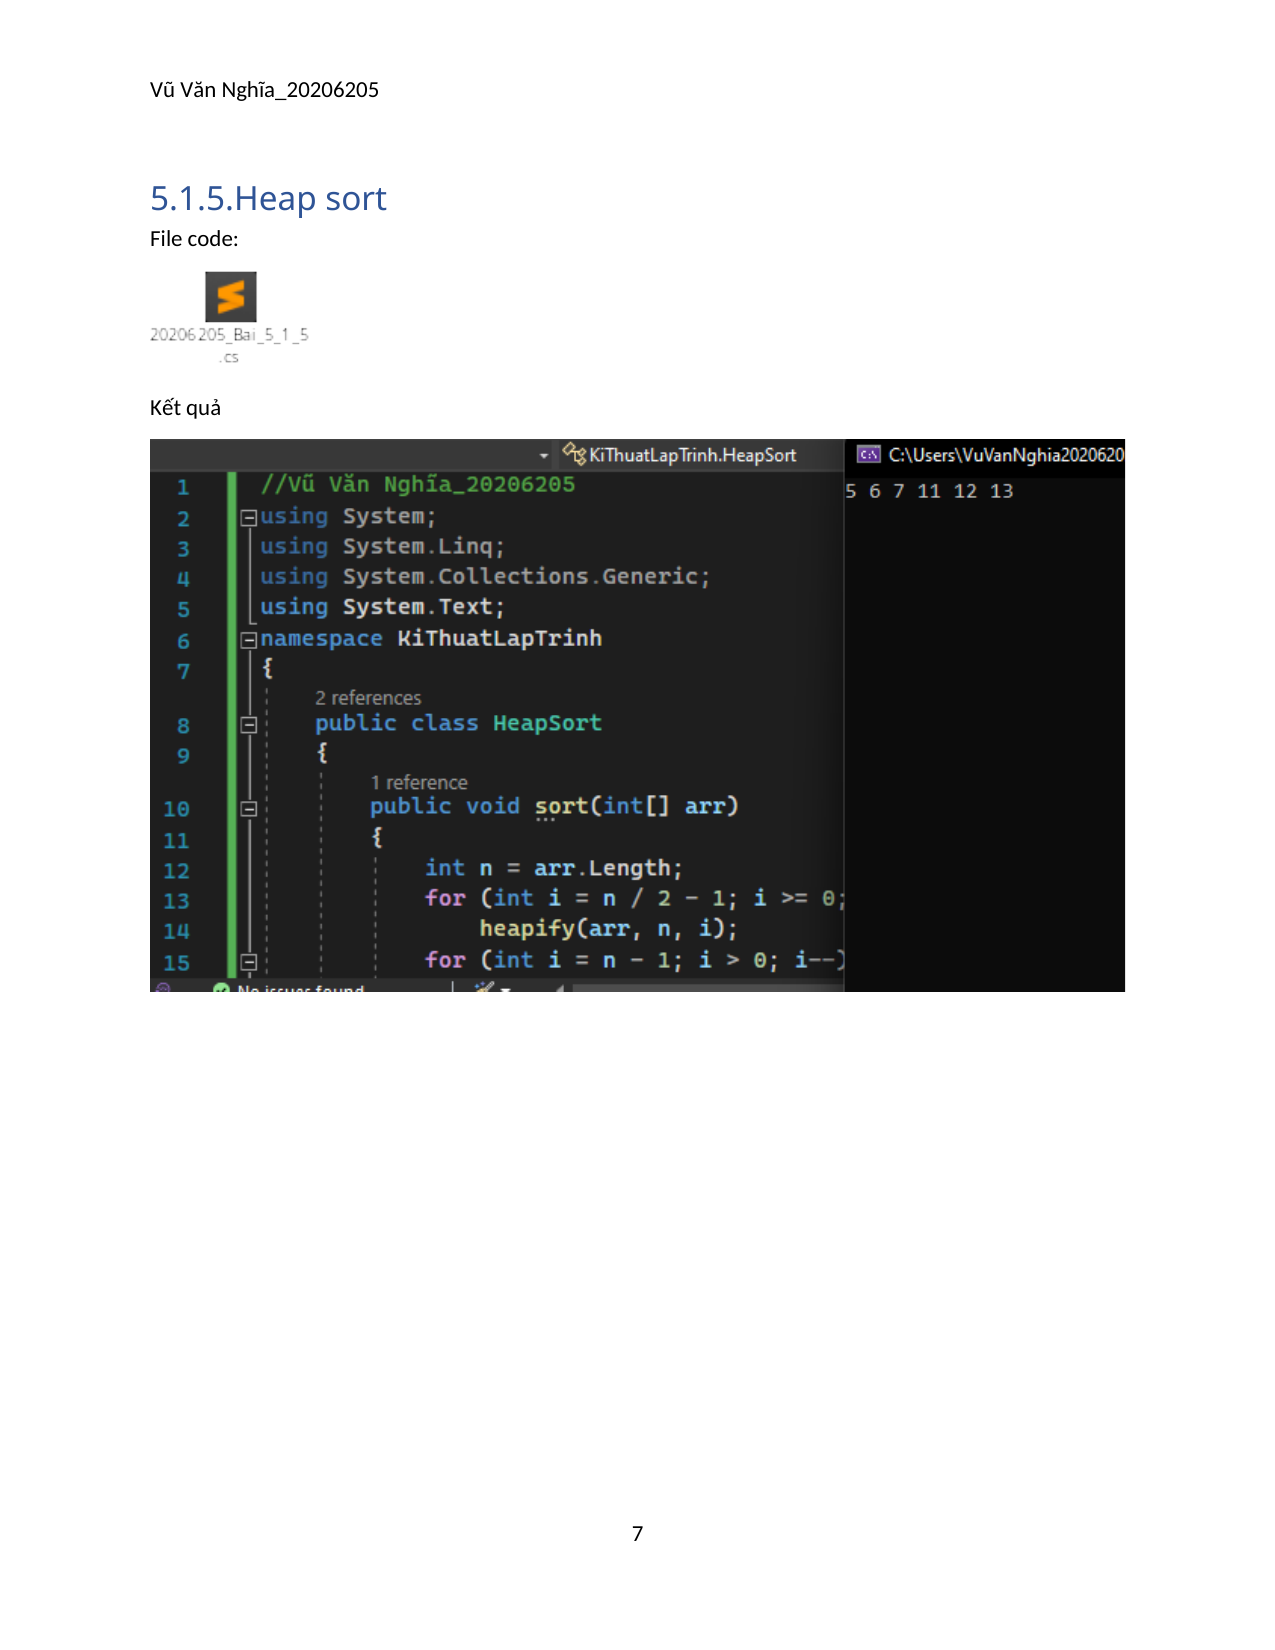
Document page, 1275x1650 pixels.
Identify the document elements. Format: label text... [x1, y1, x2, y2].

subtitle 5.1.5.Heap sort [150, 175, 1125, 220]
text Kết quả [150, 393, 1125, 421]
text File code: [150, 224, 1125, 252]
picture [150, 439, 1125, 992]
